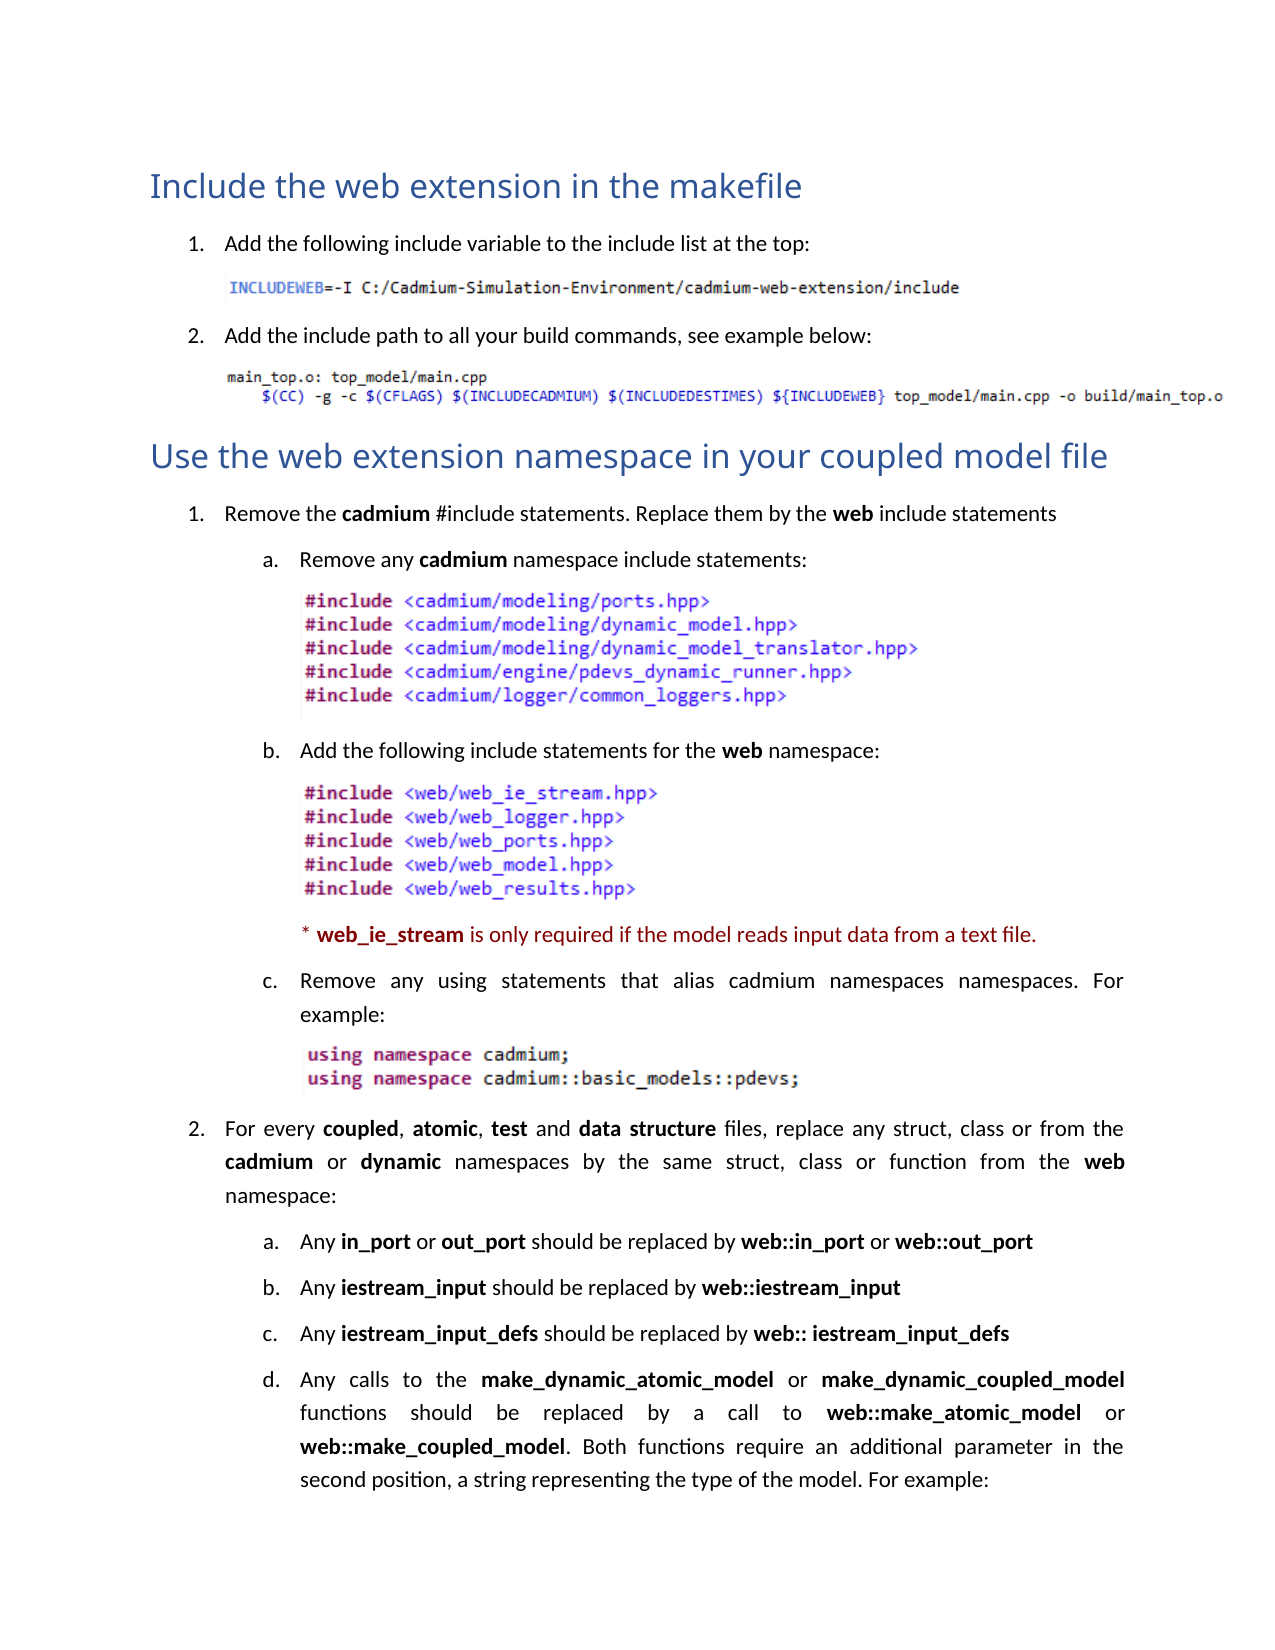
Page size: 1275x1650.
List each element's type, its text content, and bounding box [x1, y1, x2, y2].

list Add the include path to all your build commands, see example below: [187, 322, 1125, 349]
list Any calls to the make_dynamic_atomic_model or make_dynamic_coupled_model functions should be replaced by a call to web::make_atomic_model or web::make_coupled_model. Both functions require an additional parameter in the second position, a string representing the type of the model. For example: [262, 1365, 1125, 1493]
list Any iestream_input_defs should be replaced by web:: iestream_input_defs [262, 1319, 1125, 1347]
list Any in_port or out_port should be replaced by web::in_port or web::out_port [263, 1227, 1125, 1255]
subtitle Include the web extension in the makefile [150, 162, 1125, 208]
subtitle Use the web extension namespace in your coupled model file [150, 433, 1125, 478]
list For every coupled, atomic, test and data structure files, replace any struct, class or from the cadmium or dynamic namespaces by the same struct, class or function from the web namespace: [188, 1114, 1125, 1209]
list Any iestream_input should be replaced by web::iestream_input [262, 1273, 1125, 1301]
list Add the following include variable to the include list at the top: [187, 229, 1125, 257]
list Remove any cadmium namespace include statements: [262, 546, 1125, 574]
list Remove any using statements that alias cadmium namespaces namespaces. For example: [262, 966, 1125, 1028]
picture [225, 275, 1200, 302]
picture [299, 591, 942, 719]
list Add the following include statements for the web namespace: [262, 736, 1125, 764]
picture [300, 782, 674, 903]
picture [225, 367, 1244, 415]
text * web_ie_stream is only required if the model reads input data from a text file. [262, 920, 1125, 948]
list Remove the cadmium #include statements. Replace them by the web include statements [187, 499, 1125, 528]
picture [300, 1046, 807, 1096]
